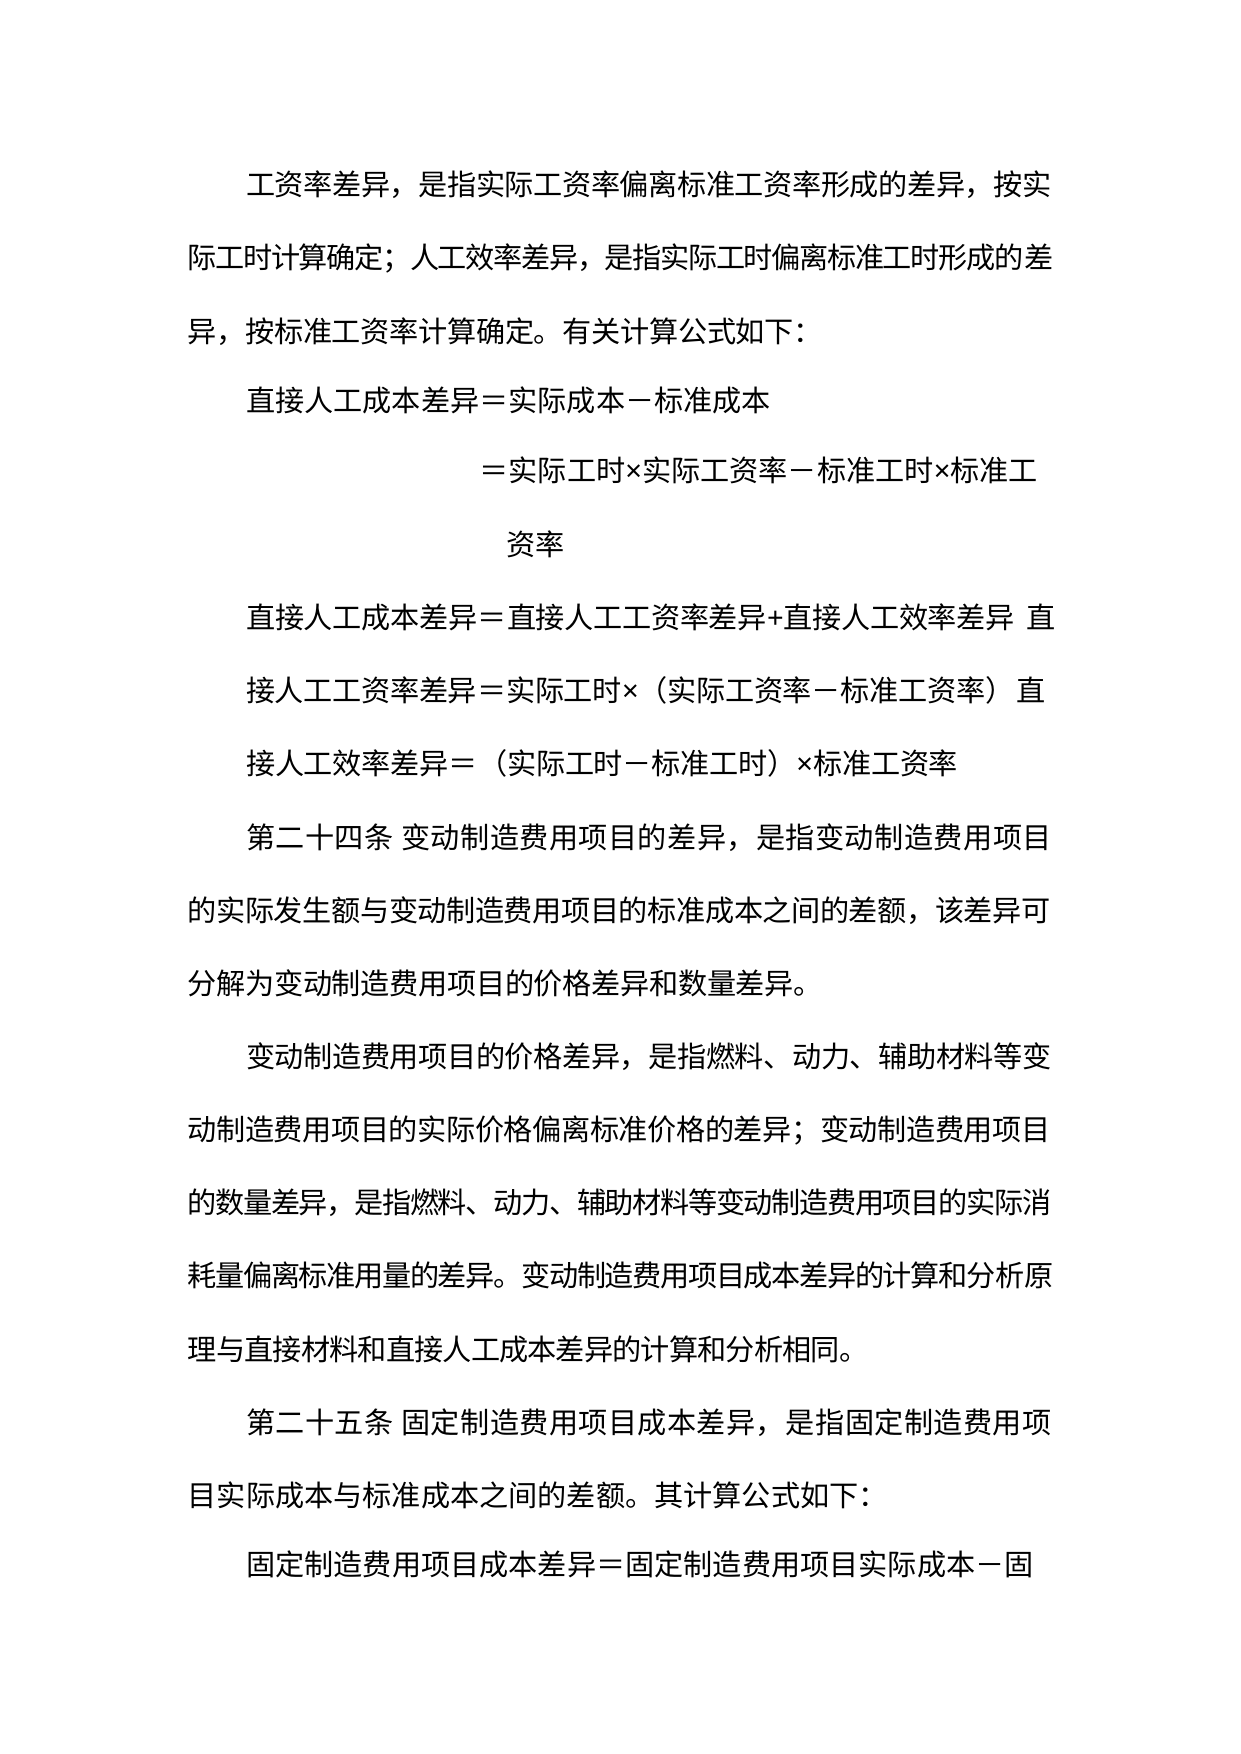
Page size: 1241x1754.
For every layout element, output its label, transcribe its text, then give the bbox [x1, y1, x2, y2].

text 变动制造费用项目的价格差异，是指燃料、动力、辅助材料等变动制造费用项目的实际价格偏离标准价格的差异；变动制造费用项目的数量差异，是指燃料、动力、辅助材料等变动制造费用项目的实际消耗量偏离标准用量的差异。变动制造费用项目成本差异的计算和分析原理与直接材料和直接人工成本差异的计算和分析相同。 [187, 1033, 1053, 1368]
text ＝实际工时×实际工资率－标准工时×标准工资率 [479, 448, 1048, 563]
text 固定制造费用项目成本差异＝固定制造费用项目实际成本－固 [246, 1545, 1080, 1583]
text 第二十四条 变动制造费用项目的差异，是指变动制造费用项目的实际发生额与变动制造费用项目的标准成本之间的差额，该差异可分解为变动制造费用项目的价格差异和数量差异。 [187, 814, 1053, 1003]
text 直接人工成本差异＝实际成本－标准成本 [246, 381, 1080, 418]
text 直接人工成本差异＝直接人工工资率差异+直接人工效率差异 直接人工工资率差异＝实际工时×（实际工资率－标准工资率） 直接人工效率差异＝（实际工时－标准工时）×标准工资率 [246, 594, 1068, 783]
text 工资率差异，是指实际工资率偏离标准工资率形成的差异，按实际工时计算确定；人工效率差异，是指实际工时偏离标准工时形成的差异，按标准工资率计算确定。有关计算公式如下： [187, 162, 1053, 350]
text 第二十五条 固定制造费用项目成本差异，是指固定制造费用项目实际成本与标准成本之间的差额。其计算公式如下： [187, 1399, 1053, 1514]
